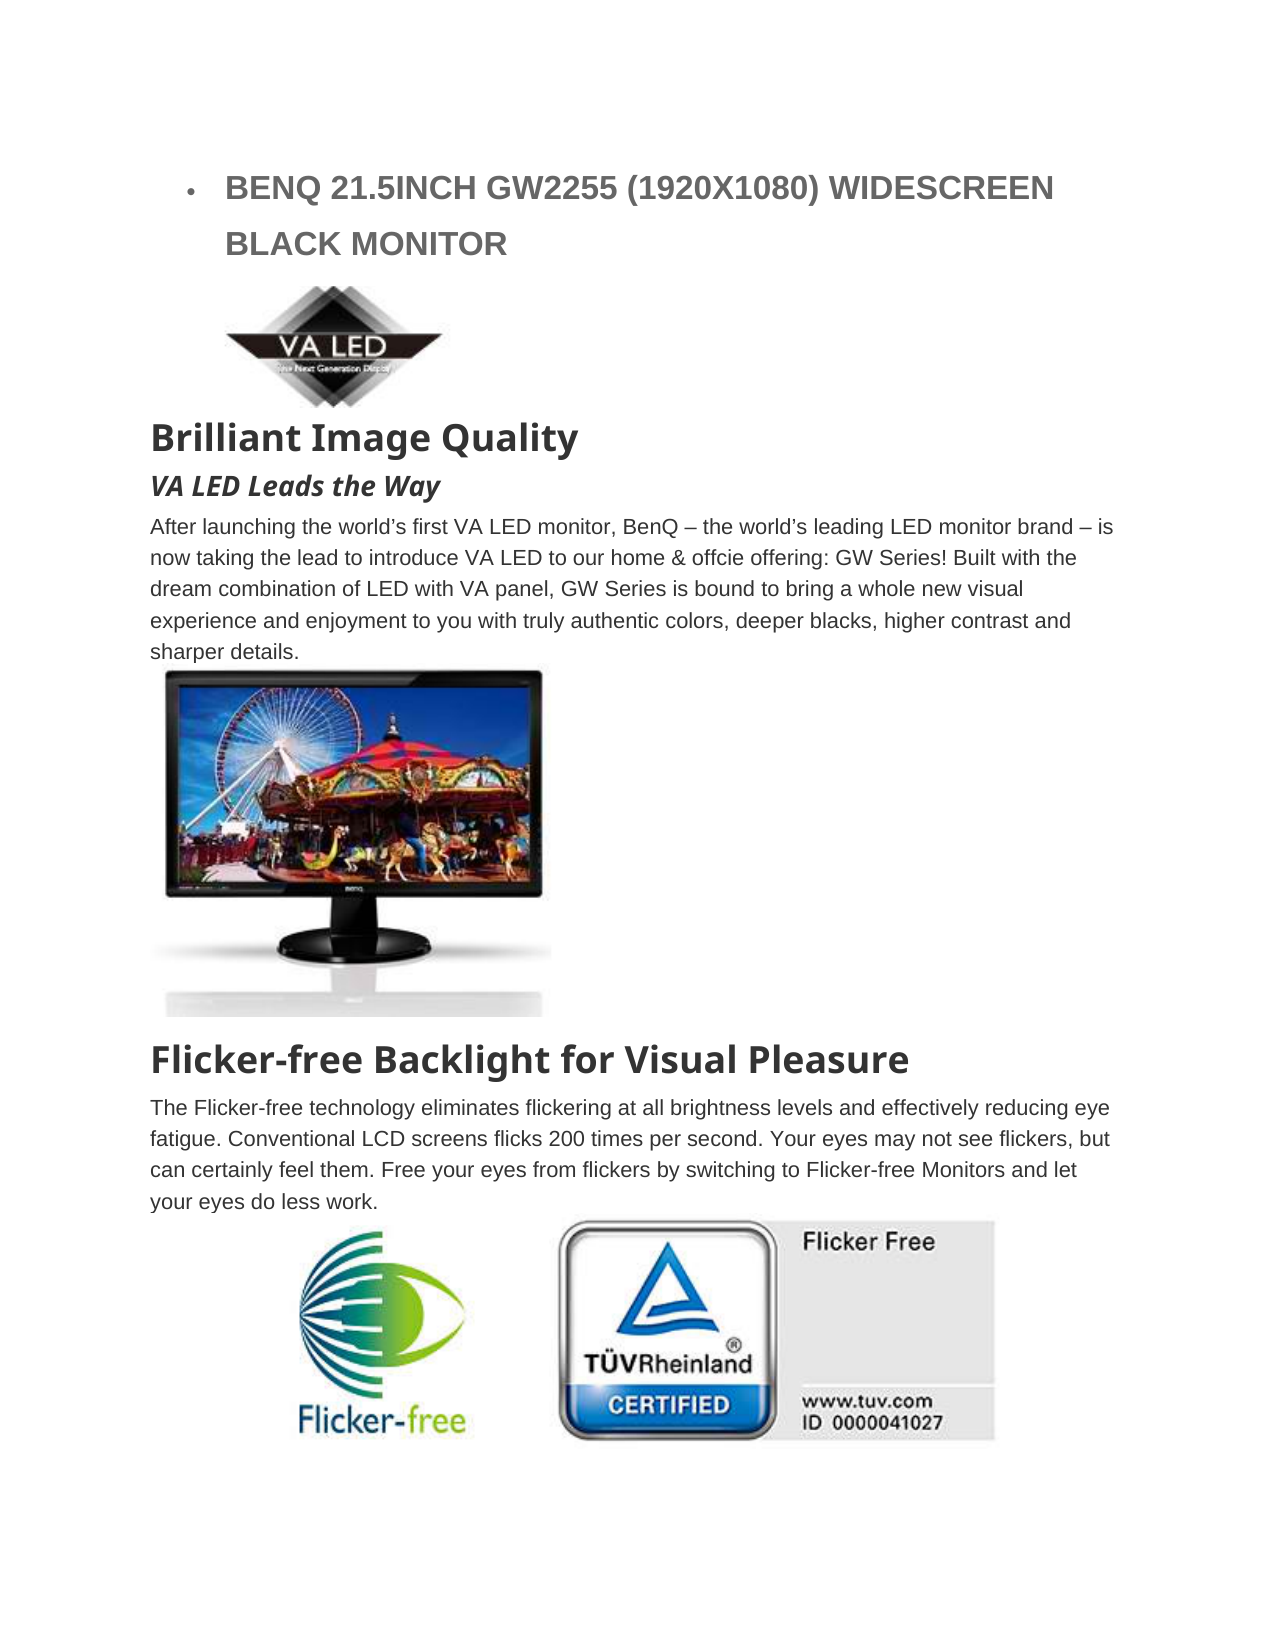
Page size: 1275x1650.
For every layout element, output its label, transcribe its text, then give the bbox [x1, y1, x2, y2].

text After launching the world’s first VA LED monitor, BenQ – the world’s leading LED monitor brand – is now taking the lead to introduce VA LED to our home & offcie offering: GW Series! Built with the dream combination of LED with VA panel, GW Series is bound to bring a whole new visual experience and enjoyment to you with truly authentic colors, deeper blacks, higher contrast and sharper details. [150, 508, 1125, 664]
text The Flicker-free technology eliminates flickering at all brightness levels and effectively reducing eye fatigue. Conventional LCD screens flicks 200 times per second. Your eyes may not see flickers, but can certainly feel them. Free your eyes from flickers by switching to Flicker-free Monitors and let your eyes do less work. [150, 1089, 1125, 1213]
picture [150, 1213, 1126, 1449]
subtitle BENQ 21.5INCH GW2255 (1920X1080) WIDESCREEN BLACK MONITOR [187, 150, 1125, 262]
picture [150, 663, 552, 1017]
subtitle VA LED Leads the Way [150, 466, 1125, 505]
subtitle Flicker-free Backlight for Visual Pleasure [150, 1034, 1125, 1085]
picture [150, 286, 515, 408]
